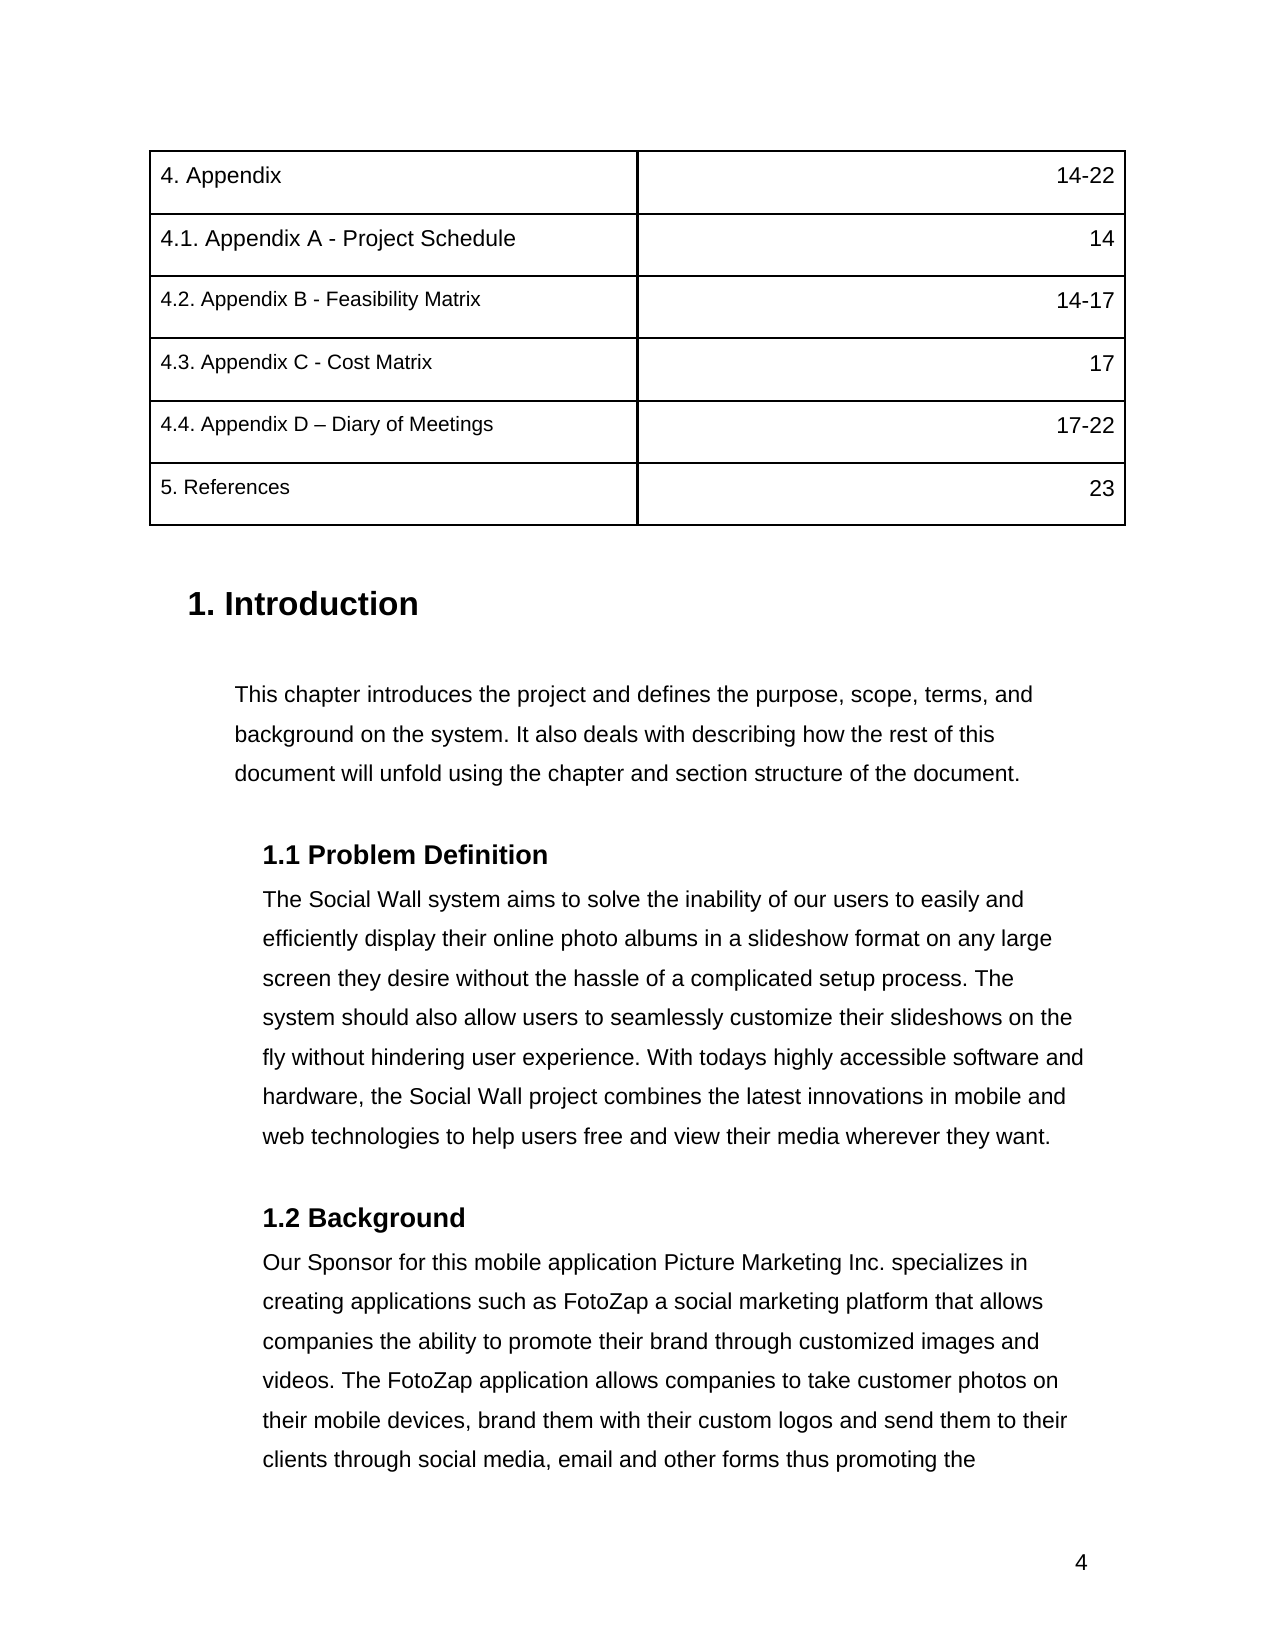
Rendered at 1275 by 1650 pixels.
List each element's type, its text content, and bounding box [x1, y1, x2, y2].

table_cell 4.1. Appendix A - Project Schedule [151, 215, 636, 275]
table_cell 4.3. Appendix C - Cost Matrix [151, 339, 636, 399]
text The Social Wall system aims to solve the inability of our users to easily and efficiently display their online photo albums in a slideshow format on any large screen they desire without the hassle of a complicated setup process. The system should also allow users to seamlessly customize their slideshows on the fly without hindering user experience. With todays highly accessible software and hardware, the Social Wall project combines the latest innovations in mobile and web technologies to help users free and view their media wherever they want. [262, 886, 1087, 1149]
table_cell 14 [639, 215, 1124, 275]
text 1.1 Problem Definition [262, 839, 1087, 870]
text 1.2 Background [262, 1202, 1087, 1233]
table_cell 23 [639, 464, 1124, 524]
table_cell 14-17 [639, 277, 1124, 337]
text 1. Introduction [187, 584, 1087, 622]
table_cell 4.4. Appendix D – Diary of Meetings [151, 402, 636, 462]
table_cell 4.2. Appendix B - Feasibility Matrix [151, 277, 636, 337]
text This chapter introduces the project and defines the purpose, scope, terms, and background on the system. It also deals with describing how the rest of this document will unfold using the chapter and section structure of the document. [234, 681, 1087, 786]
table_cell 17-22 [639, 402, 1124, 462]
table_cell 17 [639, 339, 1124, 399]
table_cell 14-22 [639, 152, 1124, 212]
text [262, 1249, 1087, 1472]
table_cell 5. References [151, 464, 636, 524]
table_cell 4. Appendix [151, 152, 636, 212]
